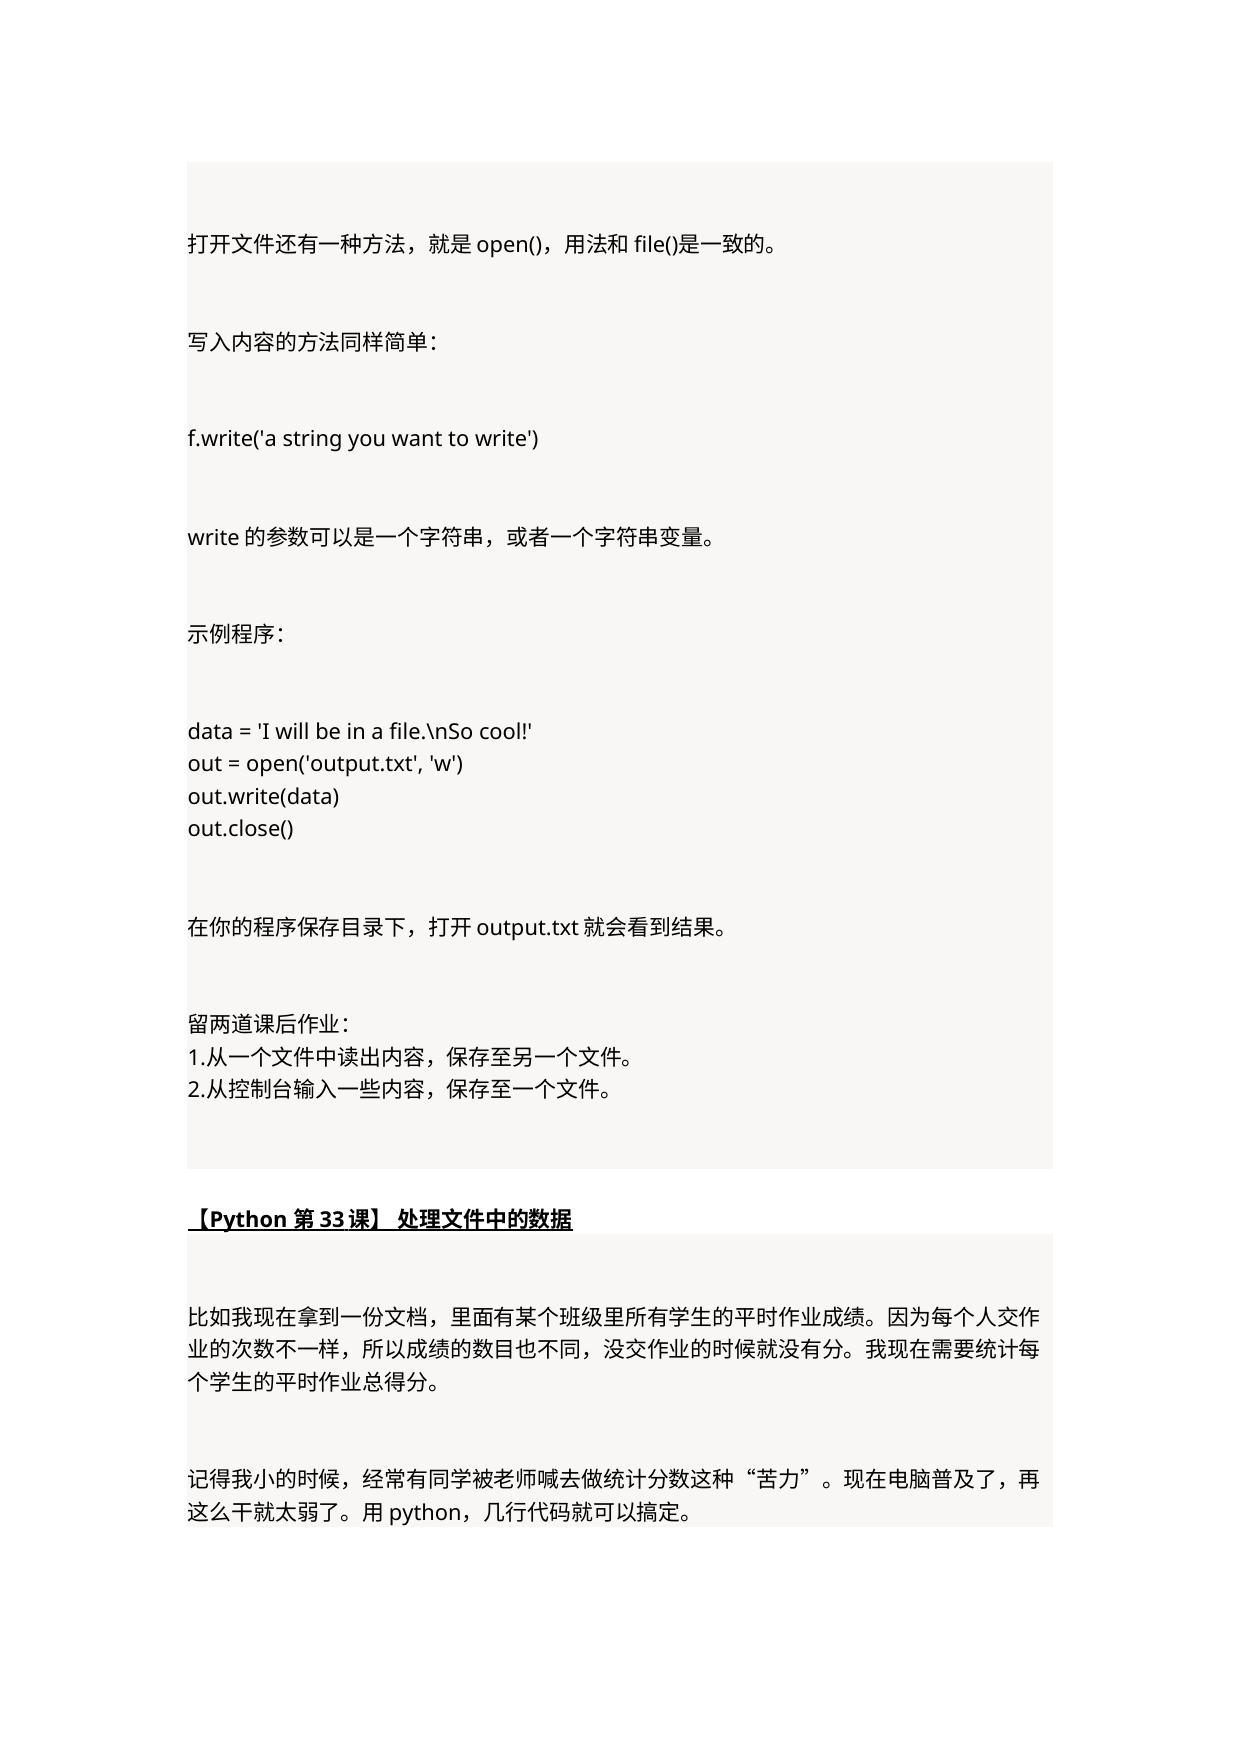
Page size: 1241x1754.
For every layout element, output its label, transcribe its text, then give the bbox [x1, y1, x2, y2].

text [187, 1299, 1053, 1527]
subtitle 【Python 第33课】 处理文件中的数据 [187, 1202, 1053, 1234]
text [187, 162, 1053, 1104]
